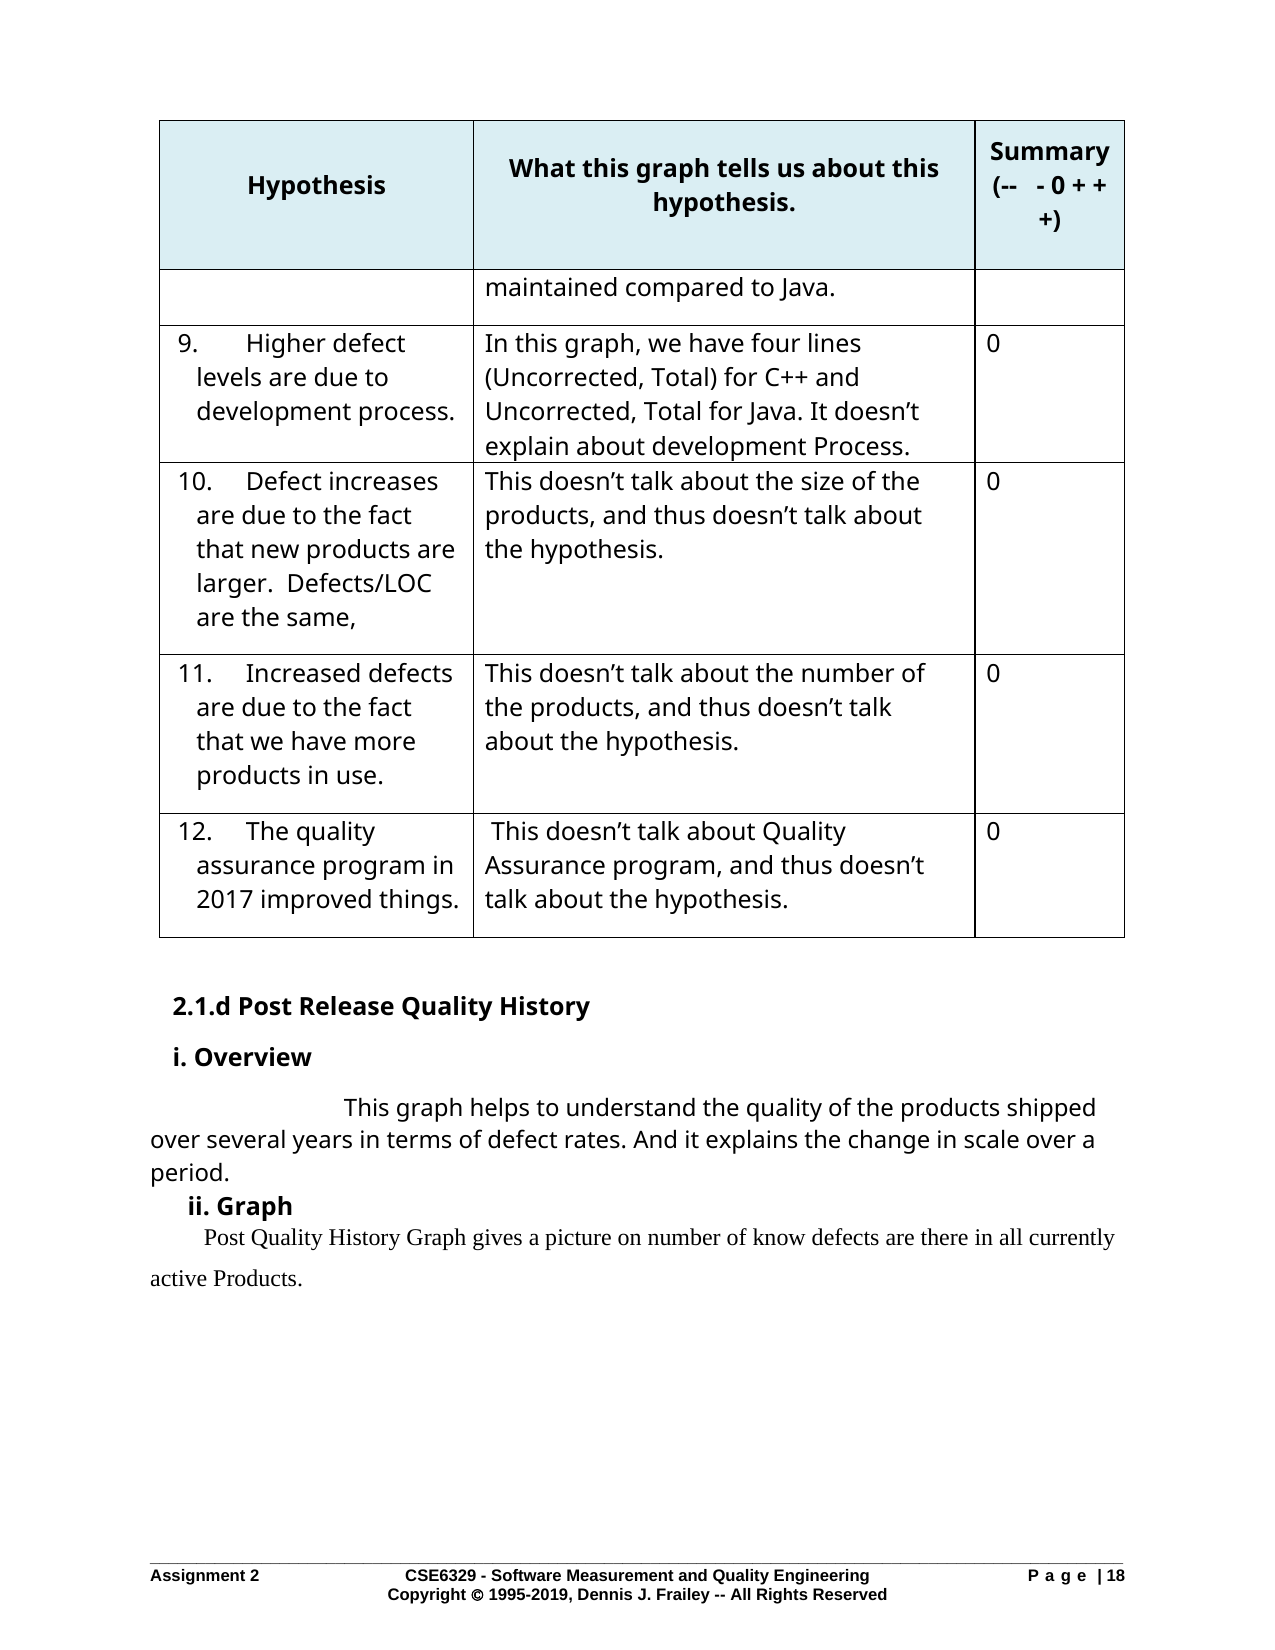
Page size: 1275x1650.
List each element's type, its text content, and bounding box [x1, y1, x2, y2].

table_cell This doesn’t talk about the size of the products, and thus doesn’t talk about the hypothesis. [474, 463, 974, 654]
table_cell Higher defect levels are due to development process. [160, 326, 473, 462]
text ii. Graph [187, 1188, 1125, 1223]
table_header What this graph tells us about this hypothesis. [474, 121, 974, 269]
table_header Summary (-- - 0 + ++) [976, 121, 1124, 269]
table_cell In this graph, we have four lines (Uncorrected, Total) for C++ and Uncorrected, Total for Java. It doesn’t explain about development Process. [474, 326, 974, 462]
text 2.1.d Post Release Quality History [172, 989, 1125, 1023]
table_cell This doesn’t talk about the number of the products, and thus doesn’t talk about the hypothesis. [474, 655, 974, 812]
table_cell ++ [976, 270, 1124, 325]
table_cell The quality assurance program in 2017 improved things. [160, 814, 473, 937]
table_cell Increased defects are due to the fact that we have more products in use. [160, 655, 473, 812]
text Post Quality History Graph gives a picture on number of know defects are there in all currently active Products. [150, 1223, 1125, 1292]
text i. Overview [172, 1040, 1125, 1074]
table_cell 0 [976, 814, 1124, 937]
table_cell 0 [976, 326, 1124, 462]
table_cell This doesn’t talk about Quality Assurance program, and thus doesn’t talk about the hypothesis. [474, 814, 974, 937]
table_cell 0 [976, 655, 1124, 812]
table_cell 0 [976, 463, 1124, 654]
table_header Hypothesis [160, 121, 473, 269]
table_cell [160, 270, 473, 325]
table_cell Defect increases are due to the fact that new products are larger. Defects/LOC are the same, [160, 463, 473, 654]
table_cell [474, 270, 974, 325]
text  This graph helps to understand the quality of the products shipped over several years in terms of defect rates. And it explains the change in scale over a period. [150, 1091, 1125, 1188]
